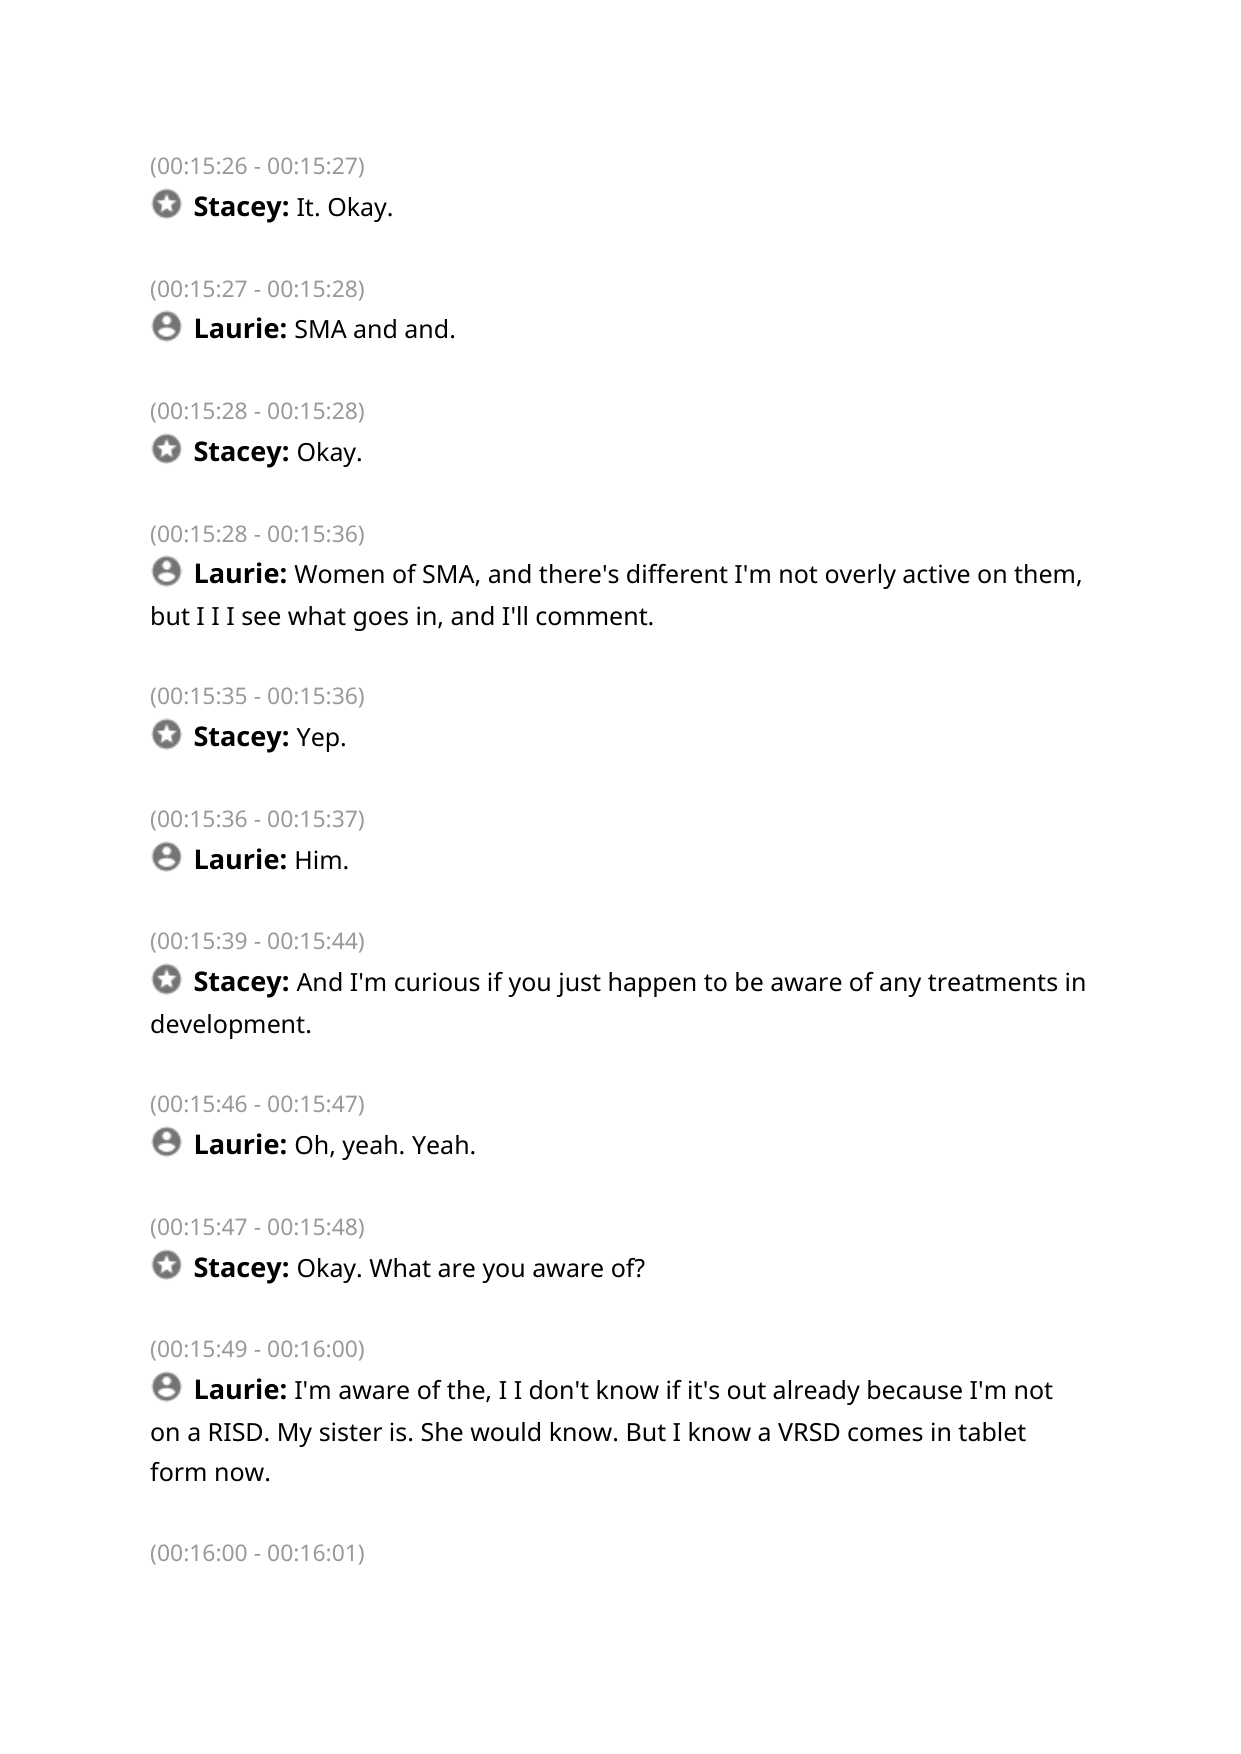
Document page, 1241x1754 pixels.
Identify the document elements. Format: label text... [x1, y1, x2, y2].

text (00:15:46 - 00:15:47) [150, 1088, 1090, 1119]
picture [150, 962, 184, 997]
text Laurie: SMA and and. [150, 310, 1090, 347]
text Laurie: Oh, yeah. Yeah. [150, 1126, 1090, 1162]
text (00:15:47 - 00:15:48) [150, 1211, 1090, 1242]
text Laurie: I'm aware of the, I I don't know if it's out already because I'm not on a RISD. My sister is. She would know. But I know a VRSD comes in tablet form now. [150, 1371, 1090, 1489]
text (00:15:36 - 00:15:37) [150, 803, 1090, 834]
text Stacey: Yep. [150, 718, 1090, 755]
text Stacey: It. Okay. [150, 187, 1090, 224]
text (00:15:39 - 00:15:44) [150, 925, 1090, 957]
text Stacey: Okay. [150, 432, 1090, 469]
text (00:15:27 - 00:15:28) [150, 272, 1090, 304]
text (00:15:35 - 00:15:36) [150, 680, 1090, 712]
text (00:15:28 - 00:15:36) [150, 517, 1090, 549]
picture [150, 840, 184, 874]
picture [150, 1370, 184, 1404]
picture [150, 309, 184, 344]
text Stacey: And I'm curious if you just happen to be aware of any treatments in development. [150, 963, 1090, 1041]
picture [150, 1125, 184, 1159]
picture [150, 432, 184, 466]
picture [150, 187, 184, 221]
picture [150, 1248, 184, 1282]
picture [150, 717, 184, 752]
text Stacey: Okay. What are you aware of? [150, 1248, 1090, 1285]
text Laurie: Women of SMA, and there's different I'm not overly active on them, but I I I see what goes in, and I'll comment. [150, 555, 1090, 633]
text (00:15:49 - 00:16:00) [150, 1333, 1090, 1364]
text (00:16:00 - 00:16:01) [150, 1537, 1090, 1568]
text (00:15:26 - 00:15:27) [150, 150, 1090, 181]
picture [150, 554, 184, 589]
text (00:15:28 - 00:15:28) [150, 395, 1090, 426]
text Laurie: Him. [150, 840, 1090, 877]
